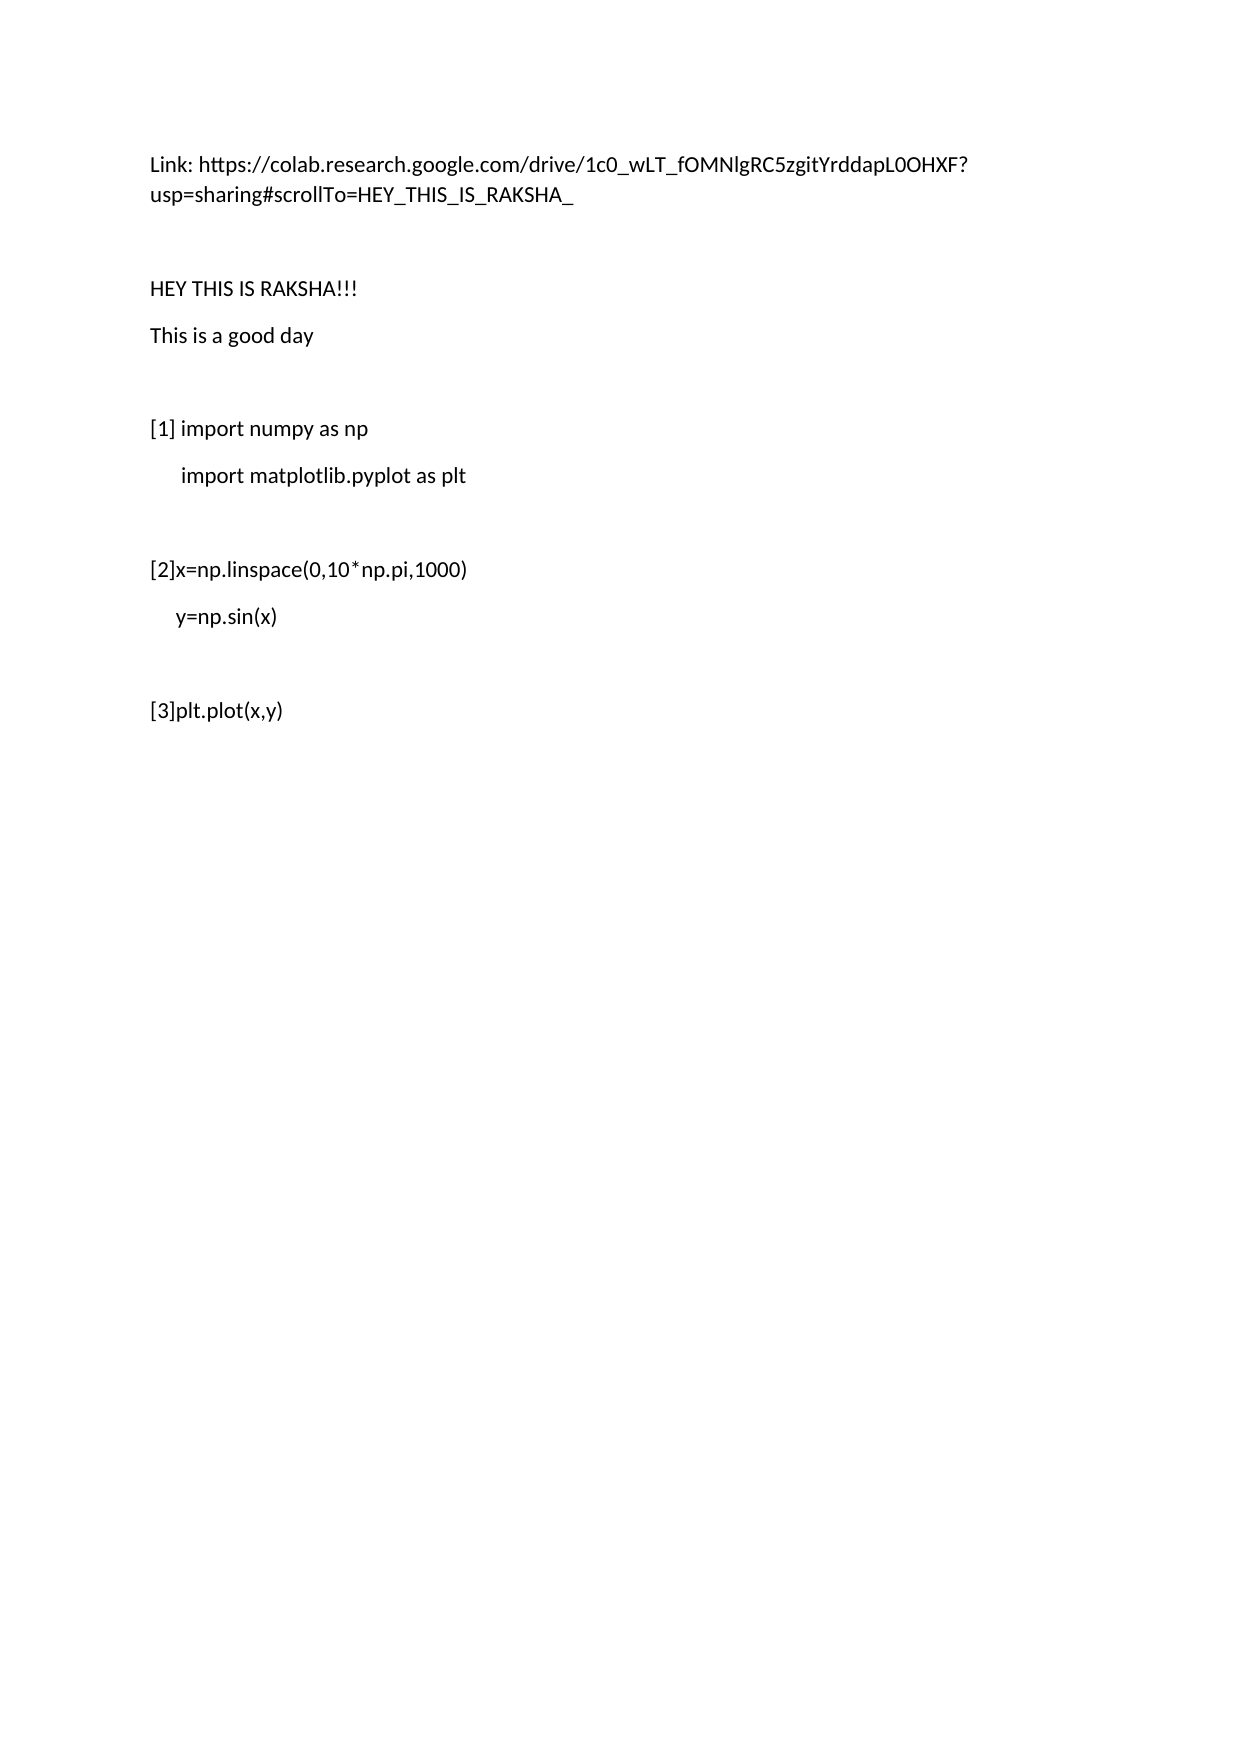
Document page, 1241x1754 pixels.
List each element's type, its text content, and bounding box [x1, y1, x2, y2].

text y=np.sin(x) [150, 602, 1090, 630]
text Link: https://colab.research.google.com/drive/1c0_wLT_fOMNlgRC5zgitYrddapL0OHXF?usp=sharing#scrollTo=HEY_THIS_IS_RAKSHA_ [150, 150, 1090, 208]
text [3]plt.plot(x,y) [150, 696, 1090, 724]
text [2]x=np.linspace(0,10*np.pi,1000) [150, 555, 1090, 583]
text import matplotlib.pyplot as plt [150, 461, 1090, 489]
text HEY THIS IS RAKSHA!!! [150, 274, 1090, 302]
text [1] import numpy as np [150, 414, 1090, 443]
text This is a good day [150, 321, 1090, 349]
